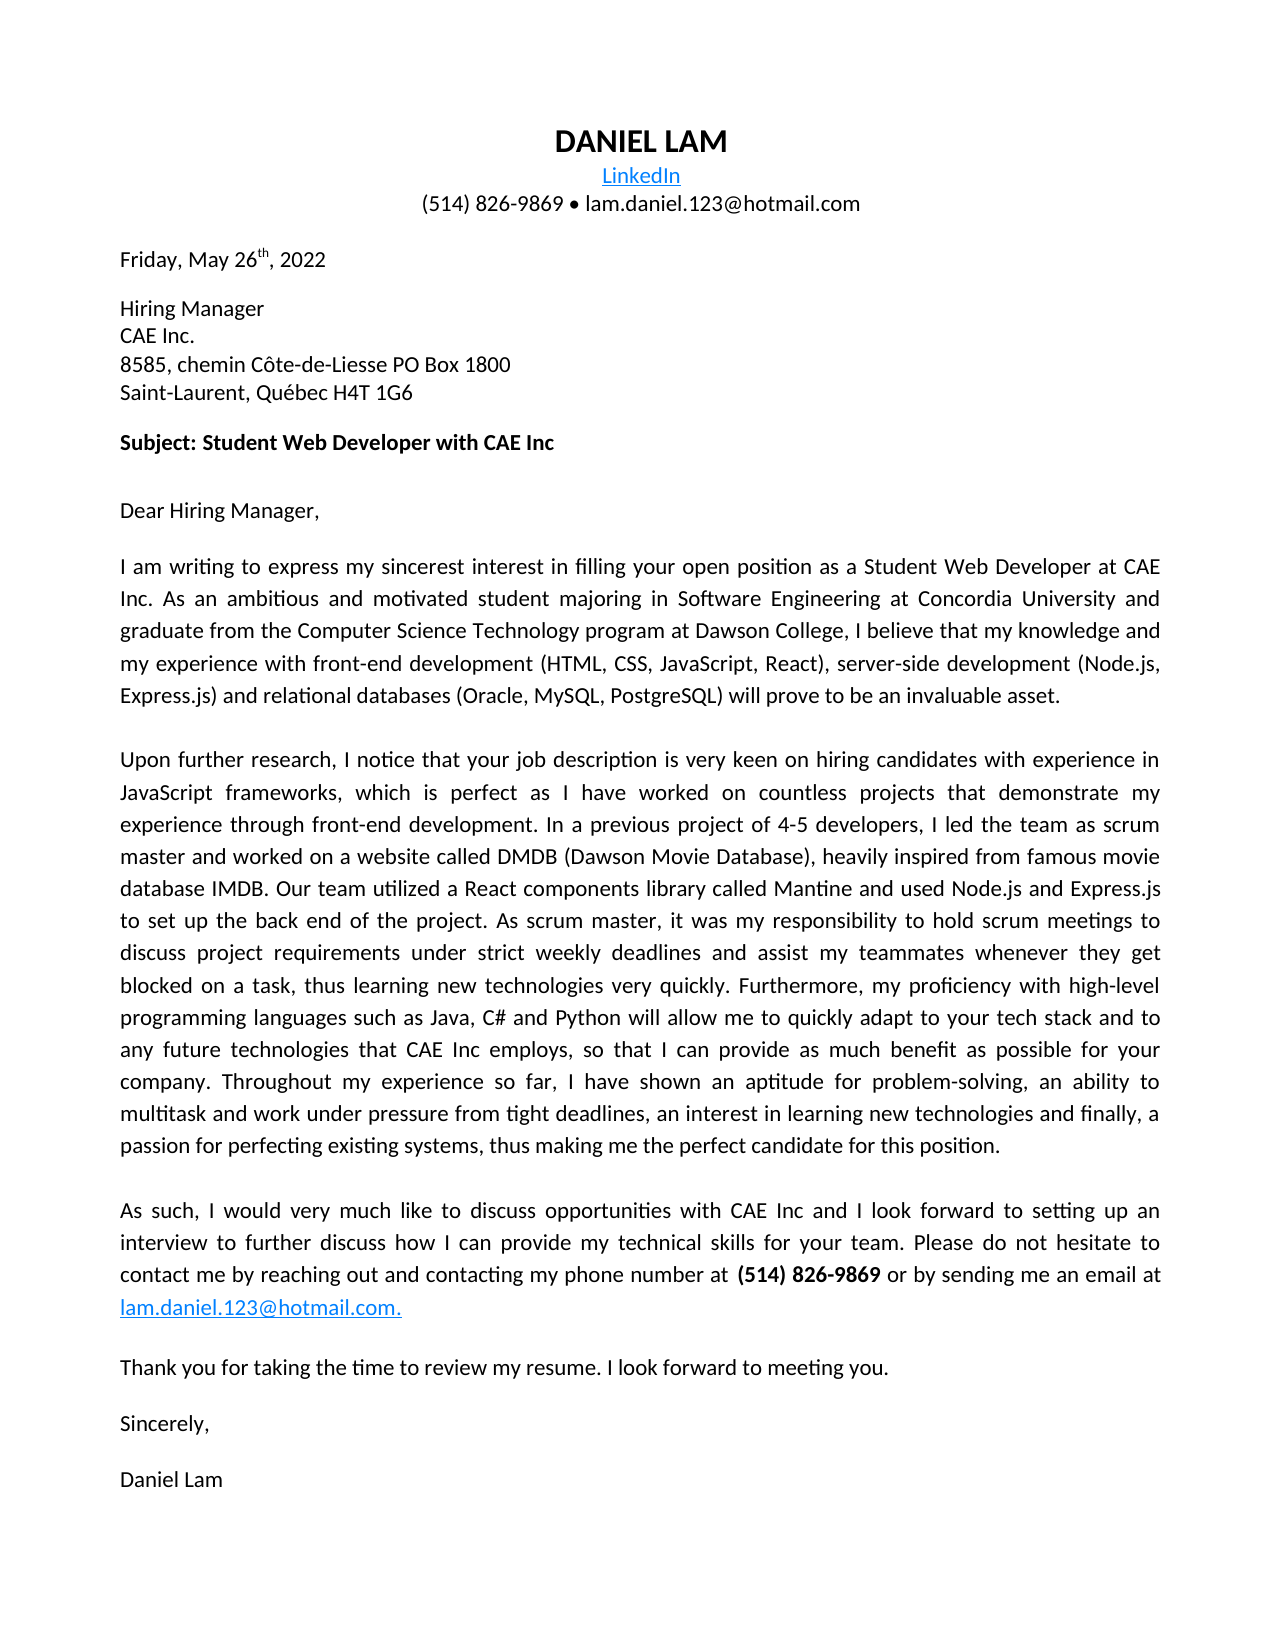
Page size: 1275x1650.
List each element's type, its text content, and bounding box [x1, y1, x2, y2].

subtitle LinkedIn [120, 161, 1162, 189]
text Upon further research, I notice that your job description is very keen on hiring candidates with experience in JavaScript frameworks, which is perfect as I have worked on countless projects that demonstrate my experience through front-end development. In a previous project of 4-5 developers, I led the team as scrum master and worked on a website called DMDB (Dawson Movie Database), heavily inspired from famous movie database IMDB. Our team utilized a React components library called Mantine and used Node.js and Express.js to set up the back end of the project. As scrum master, it was my responsibility to hold scrum meetings to discuss project requirements under strict weekly deadlines and assist my teammates whenever they get blocked on a task, thus learning new technologies very quickly. Furthermore, my proficiency with high-level programming languages such as Java, C# and Python will allow me to quickly adapt to your tech stack and to any future technologies that CAE Inc employs, so that I can provide as much benefit as possible for your company. Throughout my experience so far, I have shown an aptitude for problem-solving, an ability to multitask and work under pressure from tight deadlines, an interest in learning new technologies and finally, a passion for perfecting existing systems, thus making me the perfect candidate for this position. [120, 745, 1162, 1160]
text I am writing to express my sincerest interest in filling your open position as a Student Web Developer at CAE Inc. As an ambitious and motivated student majoring in Software Engineering at Concordia University and graduate from the Computer Science Technology program at Dawson College, I believe that my knowledge and my experience with front-end development (HTML, CSS, JavaScript, React), server-side development (Node.js, Express.js) and relational databases (Oracle, MySQL, PostgreSQL) will prove to be an invaluable asset. [120, 552, 1162, 709]
subtitle Friday, May 26th, 2022 [120, 245, 1162, 273]
text Daniel Lam [120, 1465, 1162, 1493]
text 8585, chemin Côte-de-Liesse PO Box 1800 [120, 350, 1162, 378]
subtitle DANIEL LAM [120, 120, 1162, 161]
text Sincerely, [120, 1409, 1162, 1437]
text Dear Hiring Manager, [120, 496, 1162, 524]
text CAE Inc. [120, 322, 1162, 350]
text As such, I would very much like to discuss opportunities with CAE Inc and I look forward to setting up an interview to further discuss how I can provide my technical skills for your team. Please do not hesitate to contact me by reaching out and contacting my phone number at (514) 826-9869 or by sending me an email at lam.daniel.123@hotmail.com. [120, 1196, 1162, 1321]
text Subject: Student Web Developer with CAE Inc [120, 434, 1162, 454]
text Thank you for taking the time to review my resume. I look forward to meeting you. [120, 1353, 1162, 1381]
text (514) 826-9869 • lam.daniel.123@hotmail.com [120, 189, 1162, 217]
text Saint-Laurent, Québec H4T 1G6 [120, 378, 1162, 406]
text Hiring Manager [120, 294, 1162, 322]
